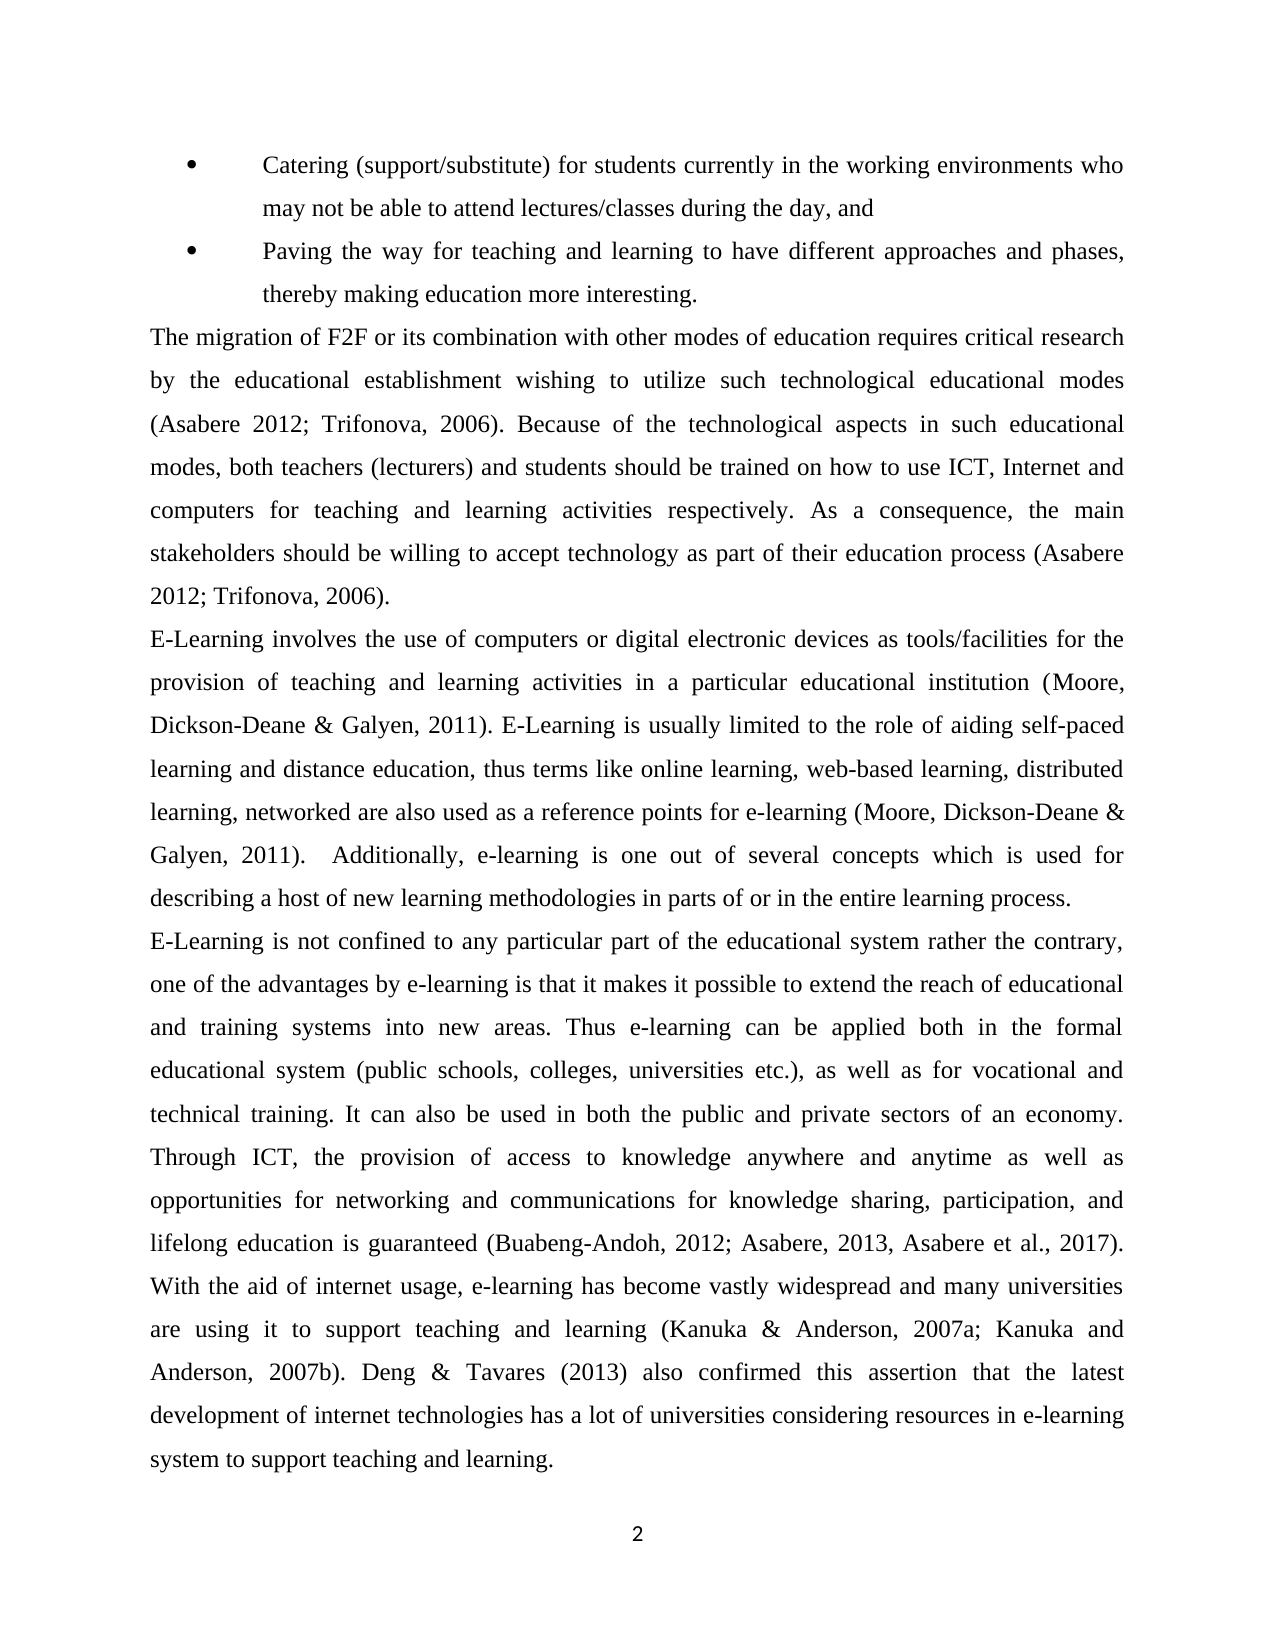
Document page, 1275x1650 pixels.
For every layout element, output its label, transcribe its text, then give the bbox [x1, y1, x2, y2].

text The migration of F2F or its combination with other modes of education requires critical research by the educational establishment wishing to utilize such technological educational modes (Asabere 2012; Trifonova, 2006). Because of the technological aspects in such educational modes, both teachers (lecturers) and students should be trained on how to use ICT, Internet and computers for teaching and learning activities respectively. As a consequence, the main stakeholders should be willing to accept technology as part of their education process (Asabere 2012; Trifonova, 2006). [150, 322, 1125, 610]
list Catering (support/substitute) for students currently in the working environments who may not be able to attend lectures/classes during the day, and [187, 150, 1125, 222]
text E-Learning is not confined to any particular part of the educational system rather the contrary, one of the advantages by e-learning is that it makes it possible to extend the reach of educational and training systems into new areas. Thus e-learning can be applied both in the formal educational system (public schools, colleges, universities etc.), as well as for vocational and technical training. It can also be used in both the public and private sectors of an economy. Through ICT, the provision of access to knowledge anywhere and anytime as well as opportunities for networking and communications for knowledge sharing, participation, and lifelong education is guaranteed (Buabeng-Andoh, 2012; Asabere, 2013, Asabere et al., 2017). With the aid of internet usage, e-learning has become vastly widespread and many universities are using it to support teaching and learning (Kanuka & Anderson, 2007a; Kanuka and Anderson, 2007b). Deng & Tavares (2013) also confirmed this assertion that the latest development of internet technologies has a lot of universities considering resources in e-learning system to support teaching and learning. [150, 926, 1125, 1472]
text E-Learning involves the use of computers or digital electronic devices as tools/facilities for the provision of teaching and learning activities in a particular educational institution (Moore, Dickson-Deane & Galyen, 2011). E-Learning is usually limited to the role of aiding self-paced learning and distance education, thus terms like online learning, web-based learning, distributed learning, networked are also used as a reference points for e-learning (Moore, Dickson-Deane & Galyen, 2011). Additionally, e-learning is one out of several concepts which is used for describing a host of new learning methodologies in parts of or in the entire learning process. [150, 624, 1125, 912]
list Paving the way for teaching and learning to have different approaches and phases, thereby making education more interesting. [187, 236, 1125, 308]
